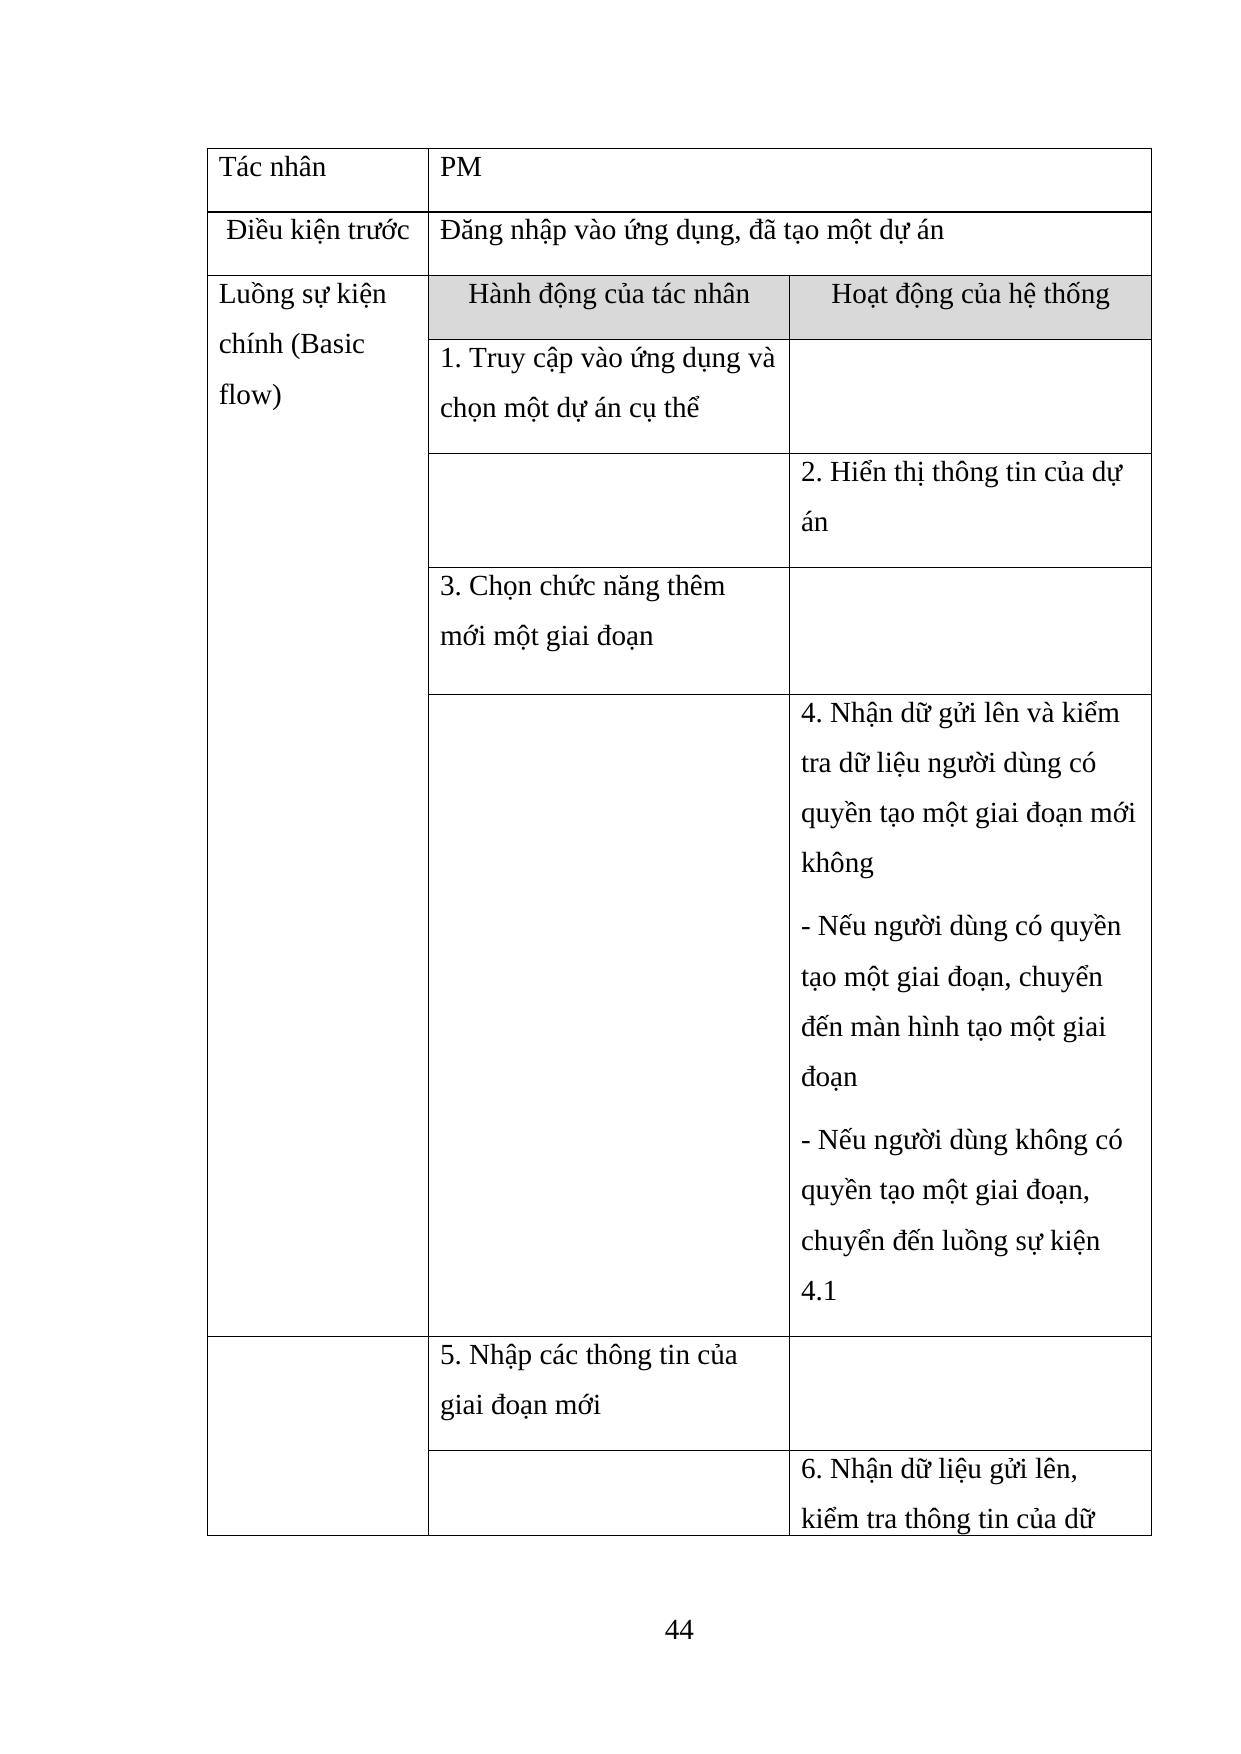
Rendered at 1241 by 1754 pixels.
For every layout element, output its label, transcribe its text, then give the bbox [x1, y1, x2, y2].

table_cell Hoạt động của hệ thống [790, 276, 1151, 339]
table_cell [429, 1451, 789, 1535]
table_cell [790, 568, 1151, 694]
table_cell Hành động của tác nhân [429, 276, 789, 339]
table_cell Tác nhân [208, 149, 428, 211]
table_cell [429, 695, 789, 1336]
table_cell Điều kiện trước [208, 213, 428, 275]
table_cell PM [429, 149, 1151, 211]
table_cell 4. Nhận dữ gửi lên và kiểm tra dữ liệu người dùng có quyền tạo một giai đoạn mới không - Nếu người dùng có quyền tạo một giai đoạn, chuyển đến màn hình tạo một giai đoạn - Nếu người dùng không có quyền tạo một giai đoạn, chuyển đến luồng sự kiện 4.1 [790, 695, 1151, 1336]
table_cell [790, 1337, 1151, 1450]
table_cell Luồng sự kiện chính (Basic flow) [208, 276, 428, 1336]
table_cell 2. Hiển thị thông tin của dự án [790, 454, 1151, 567]
table_cell 1. Truy cập vào ứng dụng và chọn một dự án cụ thể [429, 340, 789, 453]
table_cell [429, 454, 789, 567]
table_cell [208, 1337, 428, 1535]
table_cell 5. Nhập các thông tin của giai đoạn mới [429, 1337, 789, 1450]
table_cell [790, 340, 1151, 453]
table_cell Đăng nhập vào ứng dụng, đã tạo một dự án [429, 213, 1151, 275]
table_cell 3. Chọn chức năng thêm mới một giai đoạn [429, 568, 789, 694]
